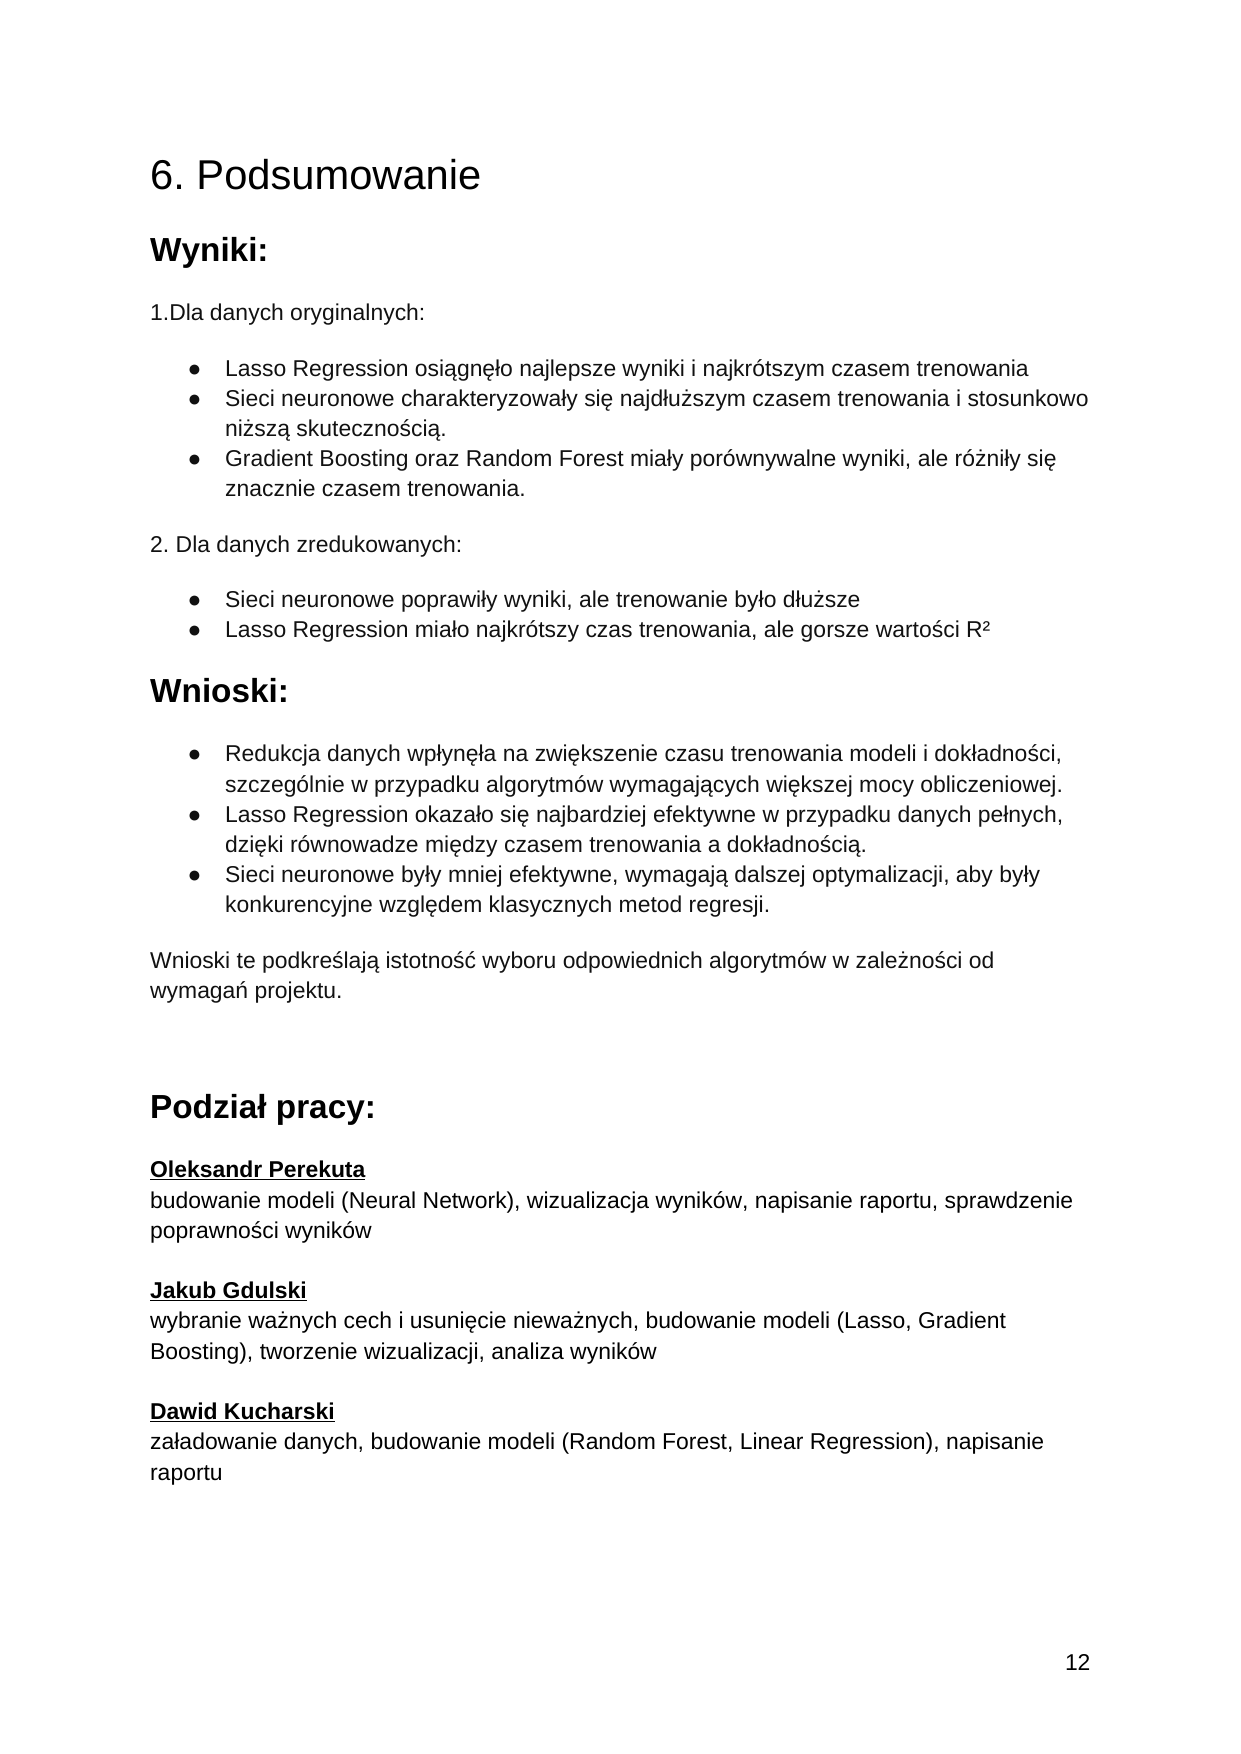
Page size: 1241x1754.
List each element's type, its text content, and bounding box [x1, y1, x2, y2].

text Dawid Kucharski [150, 1398, 1090, 1424]
text załadowanie danych, budowanie modeli (Random Forest, Linear Regression), napisanie raportu [150, 1428, 1090, 1485]
text Jakub Gdulski [150, 1277, 1090, 1303]
subtitle Wnioski: [150, 671, 1090, 709]
list Lasso Regression miało najkrótszy czas trenowania, ale gorsze wartości R² [187, 616, 1090, 642]
text Oleksandr Perekuta [150, 1156, 1090, 1183]
text 1.Dla danych oryginalnych: [150, 299, 1090, 326]
text Wnioski te podkreślają istotność wyboru odpowiednich algorytmów w zależności od wymagań projektu. [150, 947, 1090, 1003]
text budowanie modeli (Neural Network), wizualizacja wyników, napisanie raportu, sprawdzenie poprawności wyników [150, 1187, 1090, 1243]
subtitle Wyniki: [150, 230, 1090, 268]
list Redukcja danych wpłynęła na zwiększenie czasu trenowania modeli i dokładności, szczególnie w przypadku algorytmów wymagających większej mocy obliczeniowej. [187, 740, 1090, 797]
list Sieci neuronowe poprawiły wyniki, ale trenowanie było dłuższe [187, 586, 1090, 612]
list Gradient Boosting oraz Random Forest miały porównywalne wyniki, ale różniły się znacznie czasem trenowania. [187, 445, 1090, 502]
list Lasso Regression okazało się najbardziej efektywne w przypadku danych pełnych, dzięki równowadze między czasem trenowania a dokładnością. [187, 801, 1090, 857]
list Lasso Regression osiągnęło najlepsze wyniki i najkrótszym czasem trenowania [187, 354, 1090, 381]
list Sieci neuronowe charakteryzowały się najdłuższym czasem trenowania i stosunkowo niższą skutecznością. [187, 385, 1090, 441]
list Sieci neuronowe były mniej efektywne, wymagają dalszej optymalizacji, aby były konkurencyjne względem klasycznych metod regresji. [187, 861, 1090, 918]
subtitle Podział pracy: [150, 1087, 1090, 1126]
text 2. Dla danych zredukowanych: [150, 531, 1090, 557]
subtitle 6. Podsumowanie [150, 150, 1090, 198]
text wybranie ważnych cech i usunięcie nieważnych, budowanie modeli (Lasso, Gradient Boosting), tworzenie wizualizacji, analiza wyników [150, 1307, 1090, 1364]
